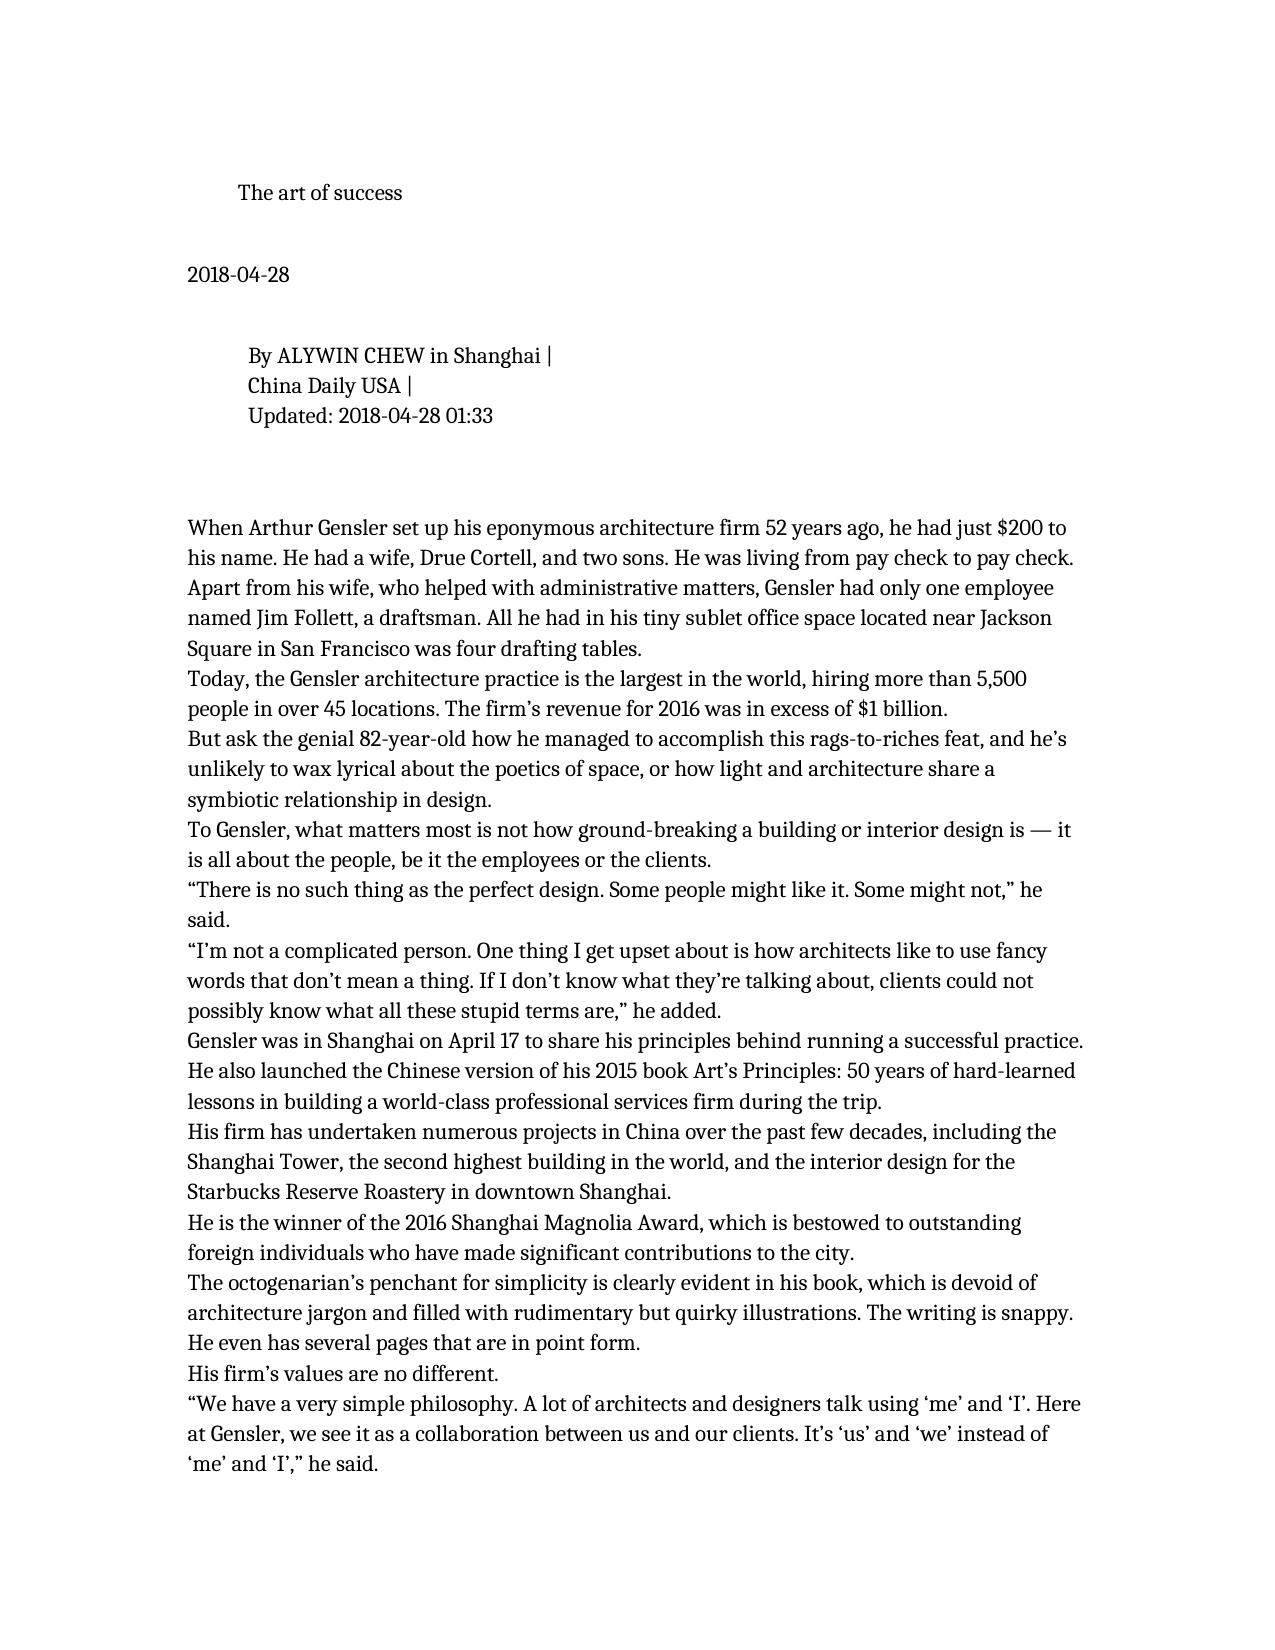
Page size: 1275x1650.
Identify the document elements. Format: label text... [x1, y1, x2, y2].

text 2018-04-28 [187, 261, 1087, 288]
text The art of success [187, 150, 1087, 237]
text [187, 484, 1087, 1477]
text By ALYWIN CHEW in Shanghai | China Daily USA | Updated: 2018-04-28 01:33 [187, 312, 1087, 460]
